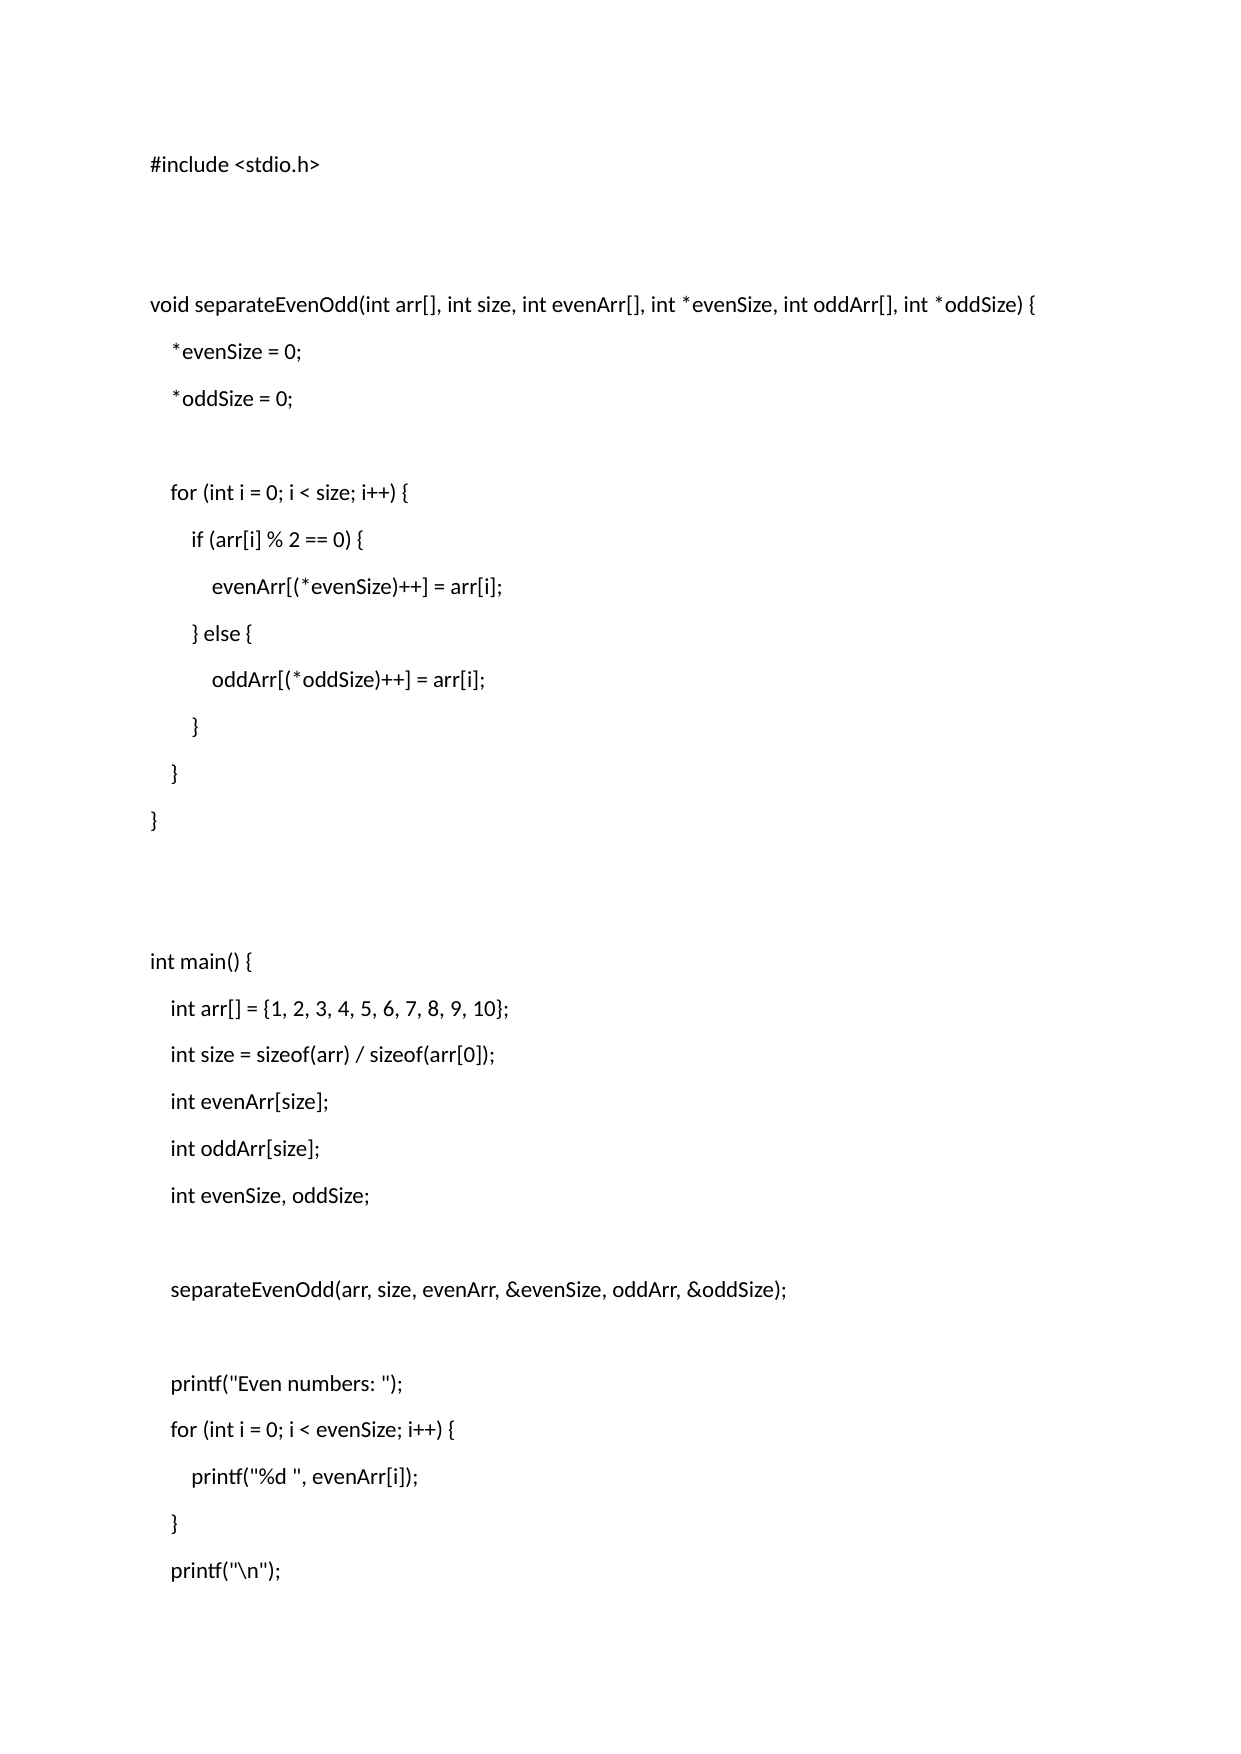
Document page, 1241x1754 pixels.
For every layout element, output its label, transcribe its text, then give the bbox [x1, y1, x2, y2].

text printf("Even numbers: "); [150, 1369, 1090, 1397]
text oddArr[(*oddSize)++] = arr[i]; [150, 666, 1090, 694]
text } [150, 1509, 1090, 1537]
text #include <stdio.h> [150, 150, 1090, 178]
text separateEvenOdd(arr, size, evenArr, &evenSize, oddArr, &oddSize); [150, 1275, 1090, 1303]
text int main() { [150, 947, 1090, 975]
text int arr[] = {1, 2, 3, 4, 5, 6, 7, 8, 9, 10}; [150, 994, 1090, 1022]
text } [150, 806, 1090, 834]
text evenArr[(*evenSize)++] = arr[i]; [150, 572, 1090, 600]
text for (int i = 0; i < size; i++) { [150, 478, 1090, 506]
text int oddArr[size]; [150, 1134, 1090, 1162]
text if (arr[i] % 2 == 0) { [150, 525, 1090, 553]
text } [150, 759, 1090, 787]
text int size = sizeof(arr) / sizeof(arr[0]); [150, 1041, 1090, 1069]
text int evenArr[size]; [150, 1087, 1090, 1116]
text void separateEvenOdd(int arr[], int size, int evenArr[], int *evenSize, int oddArr[], int *oddSize) { [150, 291, 1090, 319]
text int evenSize, oddSize; [150, 1181, 1090, 1209]
text *oddSize = 0; [150, 384, 1090, 412]
text printf("%d ", evenArr[i]); [150, 1462, 1090, 1491]
text } else { [150, 619, 1090, 647]
text *evenSize = 0; [150, 337, 1090, 366]
text printf("\n"); [150, 1556, 1090, 1584]
text for (int i = 0; i < evenSize; i++) { [150, 1416, 1090, 1444]
text } [150, 712, 1090, 741]
